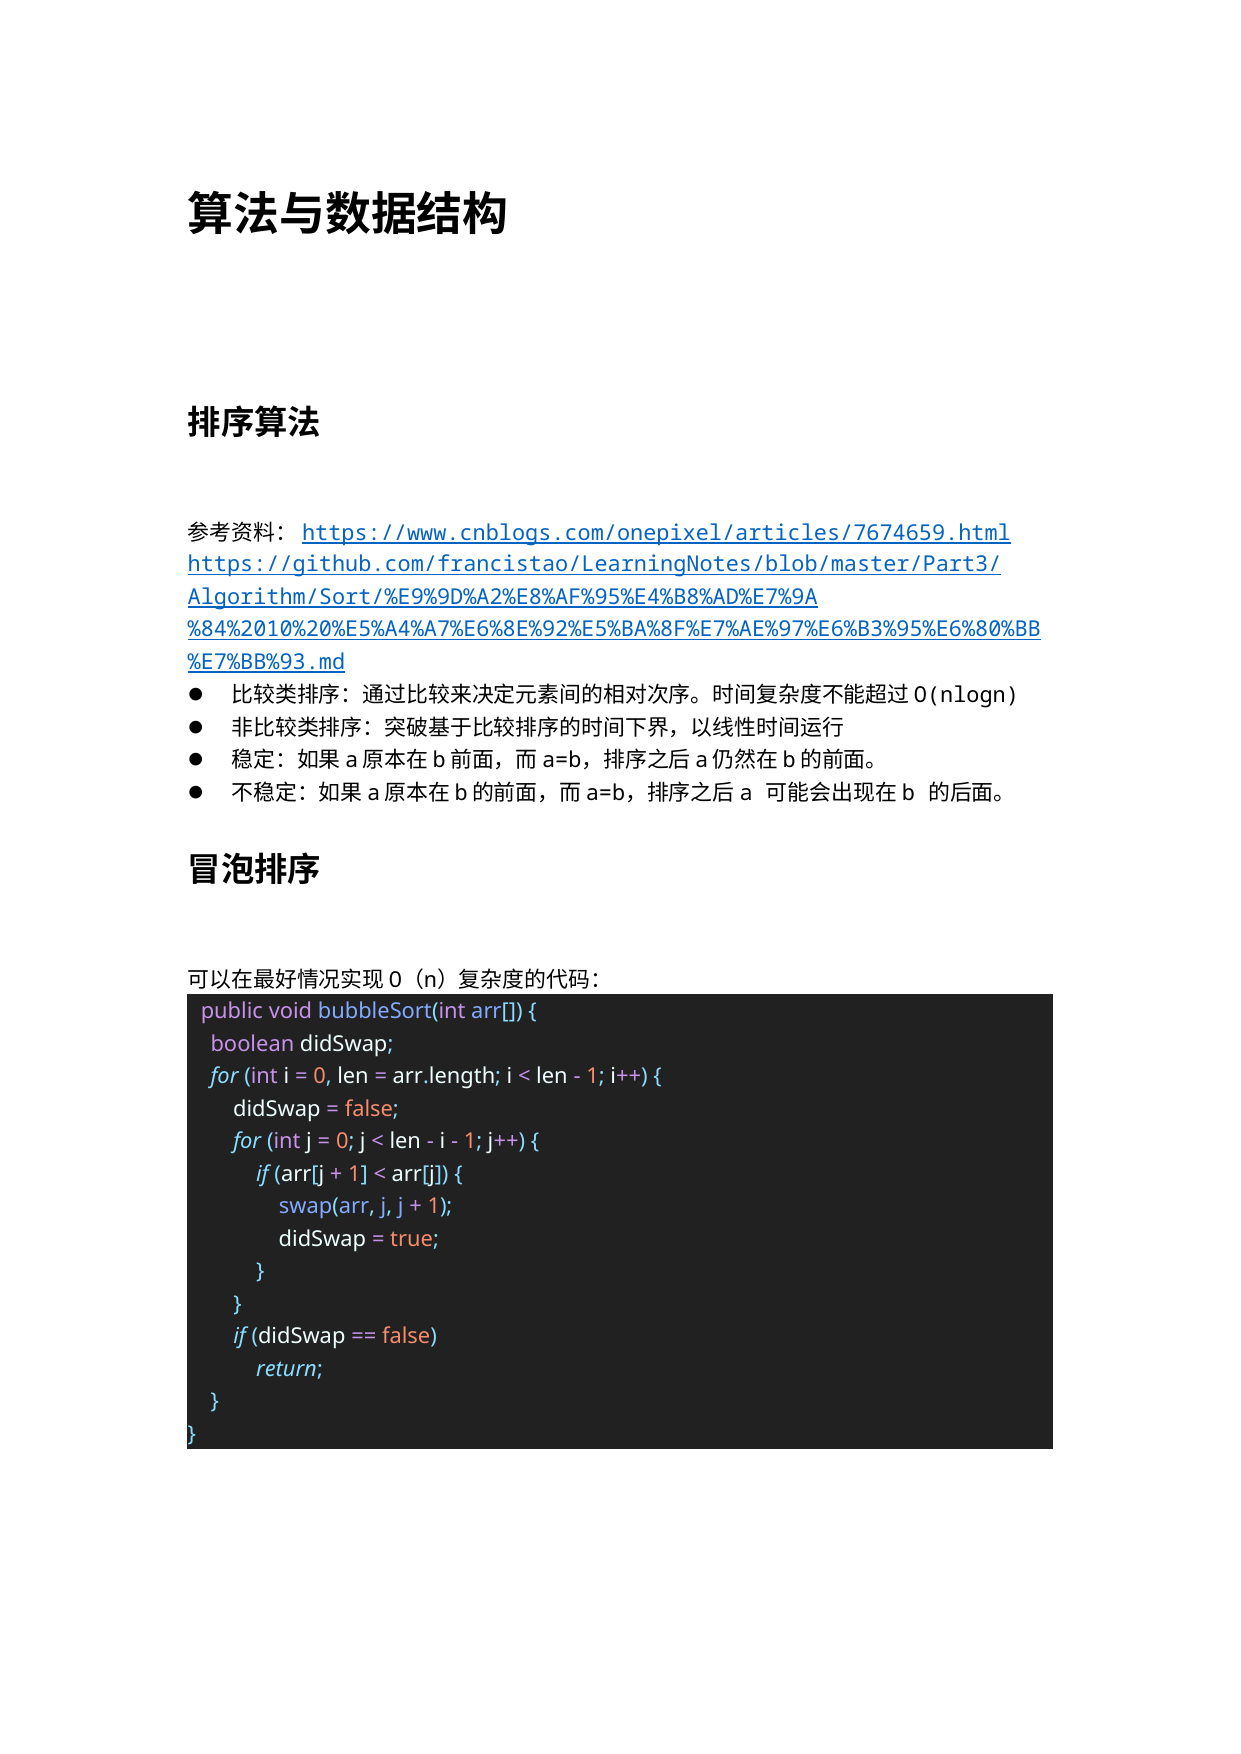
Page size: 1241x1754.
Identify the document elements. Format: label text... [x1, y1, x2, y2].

subtitle 算法与数据结构 [187, 162, 1053, 259]
text boolean didSwap; [187, 1026, 1053, 1059]
list 稳定：如果a原本在b前面，而a=b，排序之后a仍然在b的前面。 [187, 742, 1053, 774]
text public void bubbleSort(int arr[]) { [187, 994, 1053, 1026]
list 不稳定：如果a原本在b的前面，而a=b，排序之后 a 可能会出现在 b 的后面。 [187, 774, 1053, 807]
text https://github.com/francistao/LearningNotes/blob/master/Part3/Algorithm/Sort/%E9%9D%A2%E8%AF%95%E4%B8%AD%E7%9A%84%2010%20%E5%A4%A7%E6%8E%92%E5%BA%8F%E7%AE%97%E6%B3%95%E6%80%BB%E7%BB%93.md [187, 547, 1053, 677]
text return; [187, 1351, 1053, 1384]
text for (int i = 0, len = arr.length; i < len - 1; i++) { [187, 1059, 1053, 1091]
text for (int j = 0; j < len - i - 1; j++) { [187, 1124, 1053, 1156]
text if (didSwap == false) [187, 1319, 1053, 1351]
text swap(arr, j, j + 1); [187, 1189, 1053, 1221]
text } [187, 1254, 1053, 1286]
text didSwap = false; [187, 1091, 1053, 1124]
text } [187, 1384, 1053, 1416]
text 参考资料： https://www.cnblogs.com/onepixel/articles/7674659.html [187, 514, 1053, 547]
text } [187, 1286, 1053, 1319]
list 比较类排序：通过比较来决定元素间的相对次序。时间复杂度不能超过O(nlogn) [187, 677, 1053, 709]
text if (arr[j + 1] < arr[j]) { [187, 1156, 1053, 1189]
text 可以在最好情况实现O（n）复杂度的代码： [187, 961, 1053, 994]
subtitle 排序算法 [187, 387, 1053, 452]
list 非比较类排序：突破基于比较排序的时间下界，以线性时间运行 [187, 709, 1053, 742]
text } [187, 1416, 1053, 1449]
text didSwap = true; [187, 1221, 1053, 1254]
subtitle 冒泡排序 [187, 834, 1053, 899]
